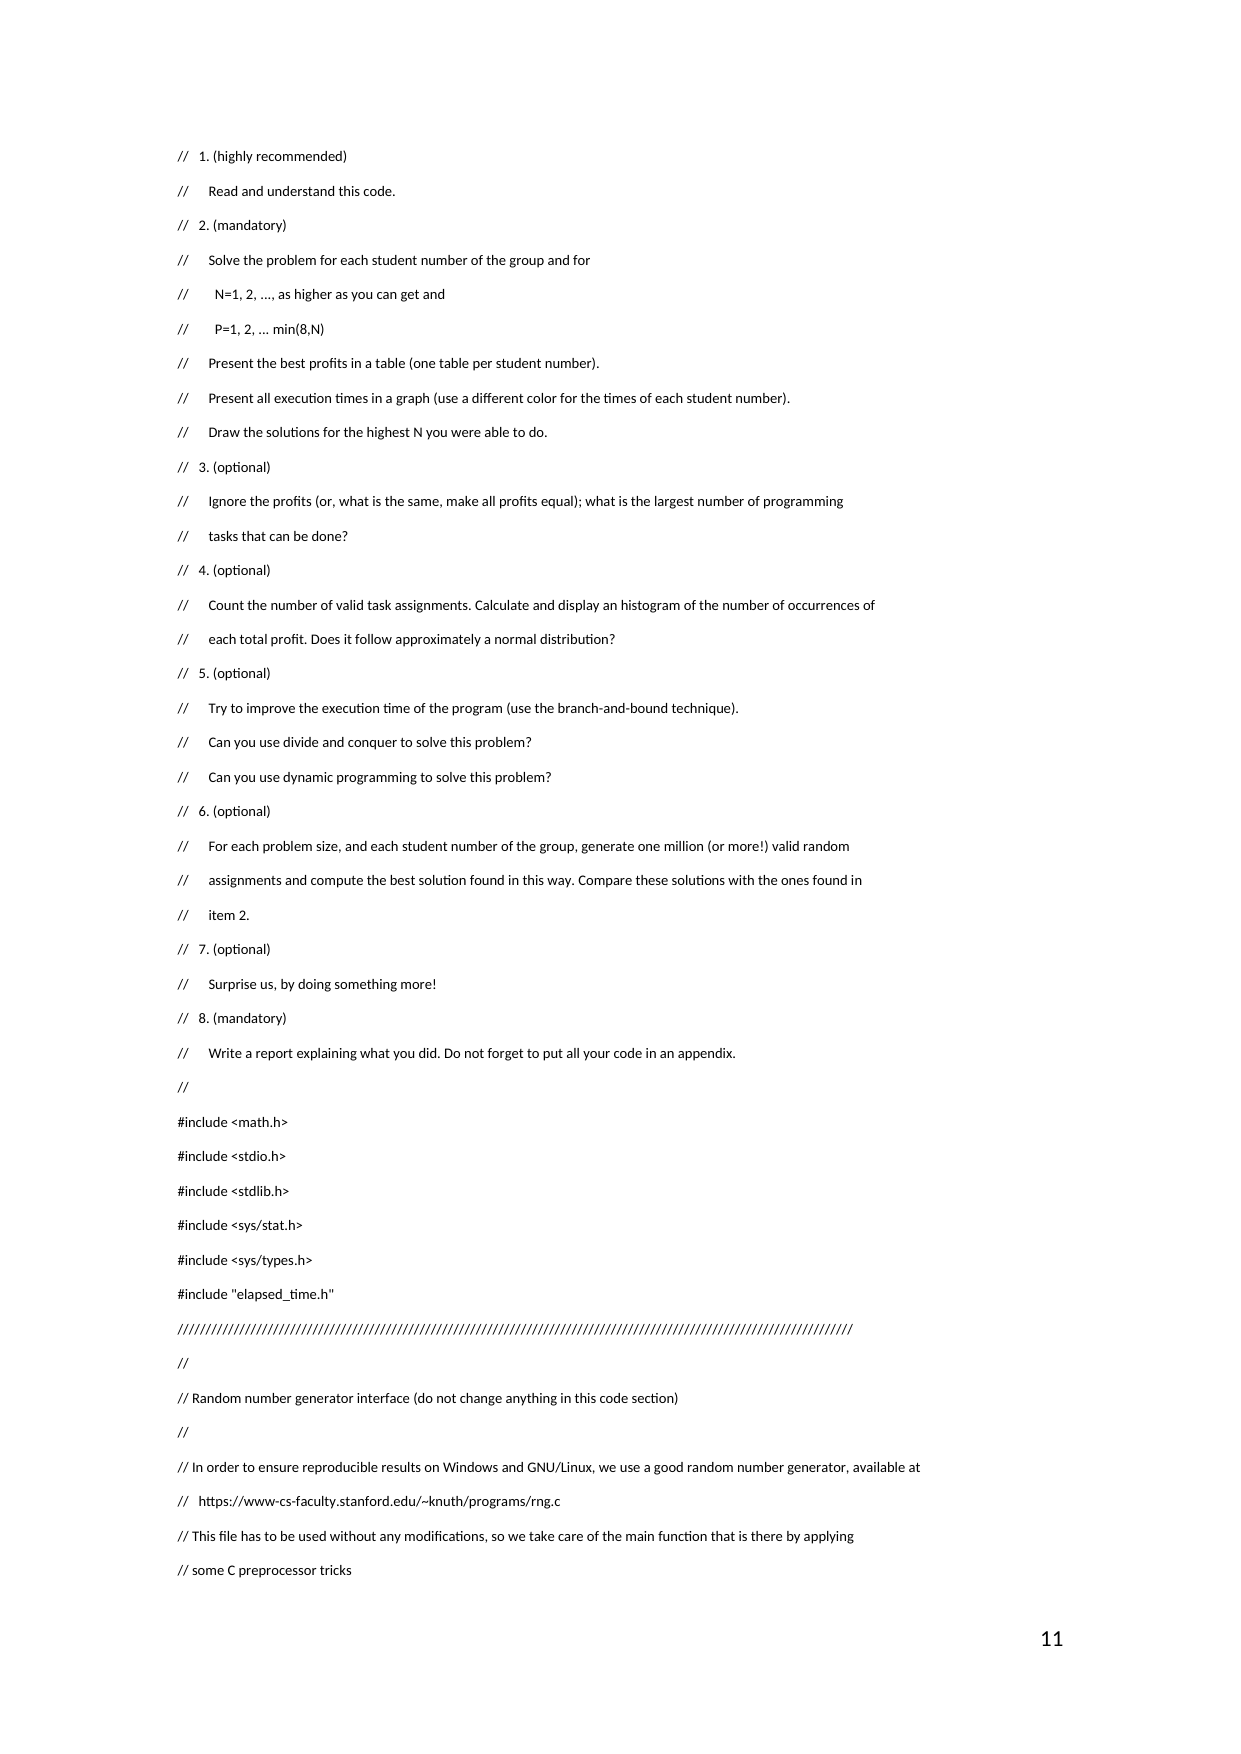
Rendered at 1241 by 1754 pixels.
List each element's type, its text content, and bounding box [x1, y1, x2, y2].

text #include <stdlib.h> [177, 1182, 1063, 1200]
text #include <stdio.h> [177, 1147, 1063, 1165]
text // [177, 1078, 1063, 1096]
text // 1. (highly recommended) [177, 148, 1063, 165]
text // Read and understand this code. [177, 182, 1063, 200]
text // 3. (optional) [177, 458, 1063, 476]
text // Surprise us, by doing something more! [177, 975, 1063, 993]
text // Can you use divide and conquer to solve this problem? [177, 734, 1063, 752]
text //////////////////////////////////////////////////////////////////////////////////////////////////////////////////////// [177, 1320, 1063, 1338]
text // This file has to be used without any modifications, so we take care of the main function that is there by applying [177, 1527, 1063, 1544]
text // [177, 1423, 1063, 1441]
text // N=1, 2, ..., as higher as you can get and [177, 286, 1063, 303]
text // 8. (mandatory) [177, 1009, 1063, 1027]
text // For each problem size, and each student number of the group, generate one million (or more!) valid random [177, 837, 1063, 855]
text // Present all execution times in a graph (use a different color for the times of each student number). [177, 389, 1063, 407]
text // each total profit. Does it follow approximately a normal distribution? [177, 630, 1063, 648]
text // Ignore the profits (or, what is the same, make all profits equal); what is the largest number of programming [177, 492, 1063, 510]
text // P=1, 2, ... min(8,N) [177, 320, 1063, 338]
text // 5. (optional) [177, 665, 1063, 683]
text #include <sys/types.h> [177, 1251, 1063, 1269]
text // https://www-cs-faculty.stanford.edu/~knuth/programs/rng.c [177, 1492, 1063, 1510]
text // Present the best profits in a table (one table per student number). [177, 354, 1063, 372]
text // In order to ensure reproducible results on Windows and GNU/Linux, we use a good random number generator, available at [177, 1458, 1063, 1476]
text // Random number generator interface (do not change anything in this code section) [177, 1389, 1063, 1407]
text // assignments and compute the best solution found in this way. Compare these solutions with the ones found in [177, 872, 1063, 889]
text // 2. (mandatory) [177, 217, 1063, 234]
text // [177, 1354, 1063, 1372]
text #include <math.h> [177, 1113, 1063, 1131]
text // Solve the problem for each student number of the group and for [177, 251, 1063, 269]
text // Write a report explaining what you did. Do not forget to put all your code in an appendix. [177, 1044, 1063, 1062]
text // Draw the solutions for the highest N you were able to do. [177, 423, 1063, 441]
text // 7. (optional) [177, 941, 1063, 958]
text // Count the number of valid task assignments. Calculate and display an histogram of the number of occurrences of [177, 596, 1063, 614]
text // Can you use dynamic programming to solve this problem? [177, 768, 1063, 786]
text #include <sys/stat.h> [177, 1216, 1063, 1234]
text // tasks that can be done? [177, 527, 1063, 545]
text // Try to improve the execution time of the program (use the branch-and-bound technique). [177, 699, 1063, 717]
text // some C preprocessor tricks [177, 1561, 1063, 1579]
text #include "elapsed_time.h" [177, 1285, 1063, 1303]
text // 4. (optional) [177, 561, 1063, 579]
text // 6. (optional) [177, 803, 1063, 821]
text // item 2. [177, 906, 1063, 924]
